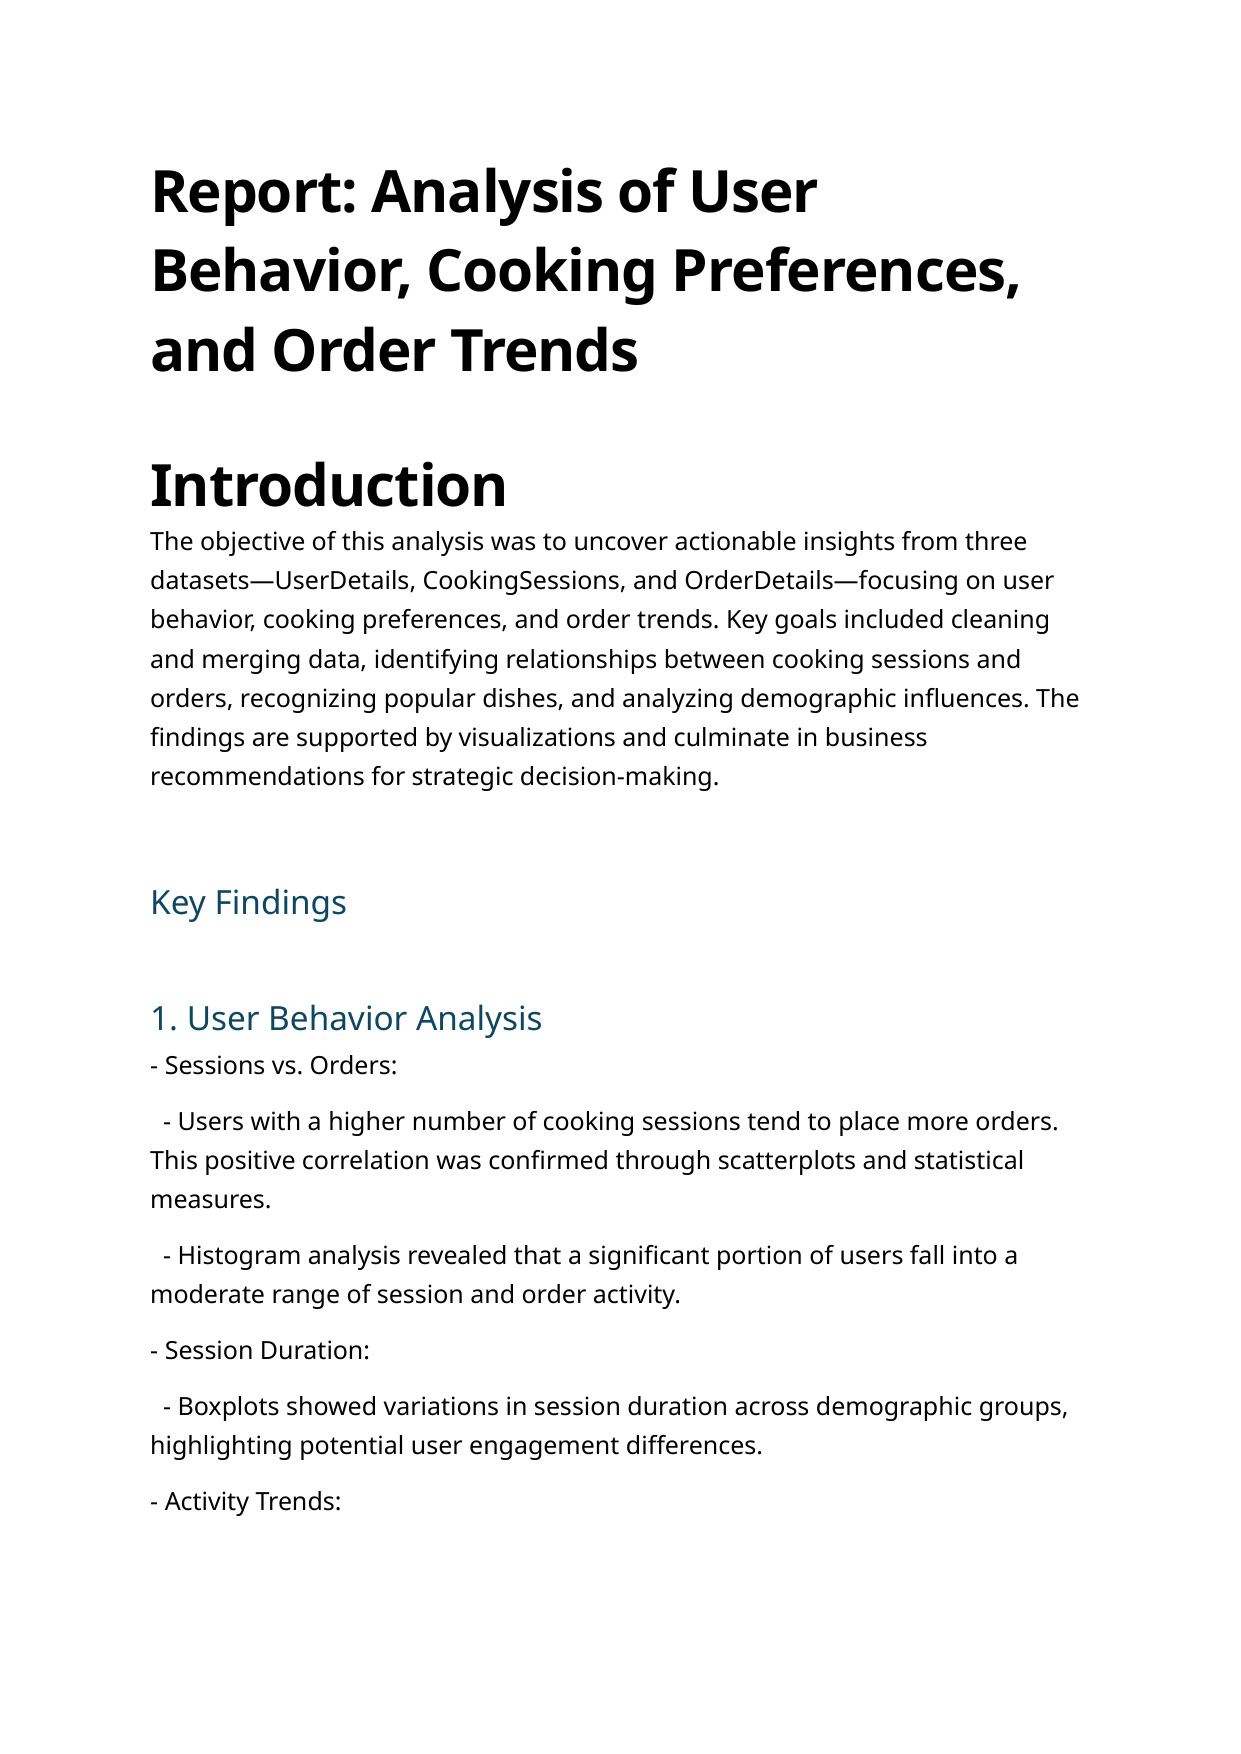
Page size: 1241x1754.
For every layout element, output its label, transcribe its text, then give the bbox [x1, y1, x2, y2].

text - Sessions vs. Orders: [150, 1047, 1090, 1081]
text The objective of this analysis was to uncover actionable insights from three datasets—UserDetails, CookingSessions, and OrderDetails—focusing on user behavior, cooking preferences, and order trends. Key goals included cleaning and merging data, identifying relationships between cooking sessions and orders, recognizing popular dishes, and analyzing demographic influences. The findings are supported by visualizations and culminate in business recommendations for strategic decision-making. [150, 524, 1090, 793]
title Introduction [150, 444, 1090, 524]
text - Session Duration: [150, 1332, 1090, 1366]
title Report: Analysis of User Behavior, Cooking Preferences, and Order Trends [150, 150, 1090, 388]
subtitle 1. User Behavior Analysis [150, 995, 1090, 1041]
text - Activity Trends: [150, 1483, 1090, 1517]
text - Boxplots showed variations in session duration across demographic groups, highlighting potential user engagement differences. [150, 1388, 1090, 1461]
subtitle Key Findings [150, 879, 1090, 924]
text - Histogram analysis revealed that a significant portion of users fall into a moderate range of session and order activity. [150, 1237, 1090, 1311]
text - Users with a higher number of cooking sessions tend to place more orders. This positive correlation was confirmed through scatterplots and statistical measures. [150, 1103, 1090, 1216]
